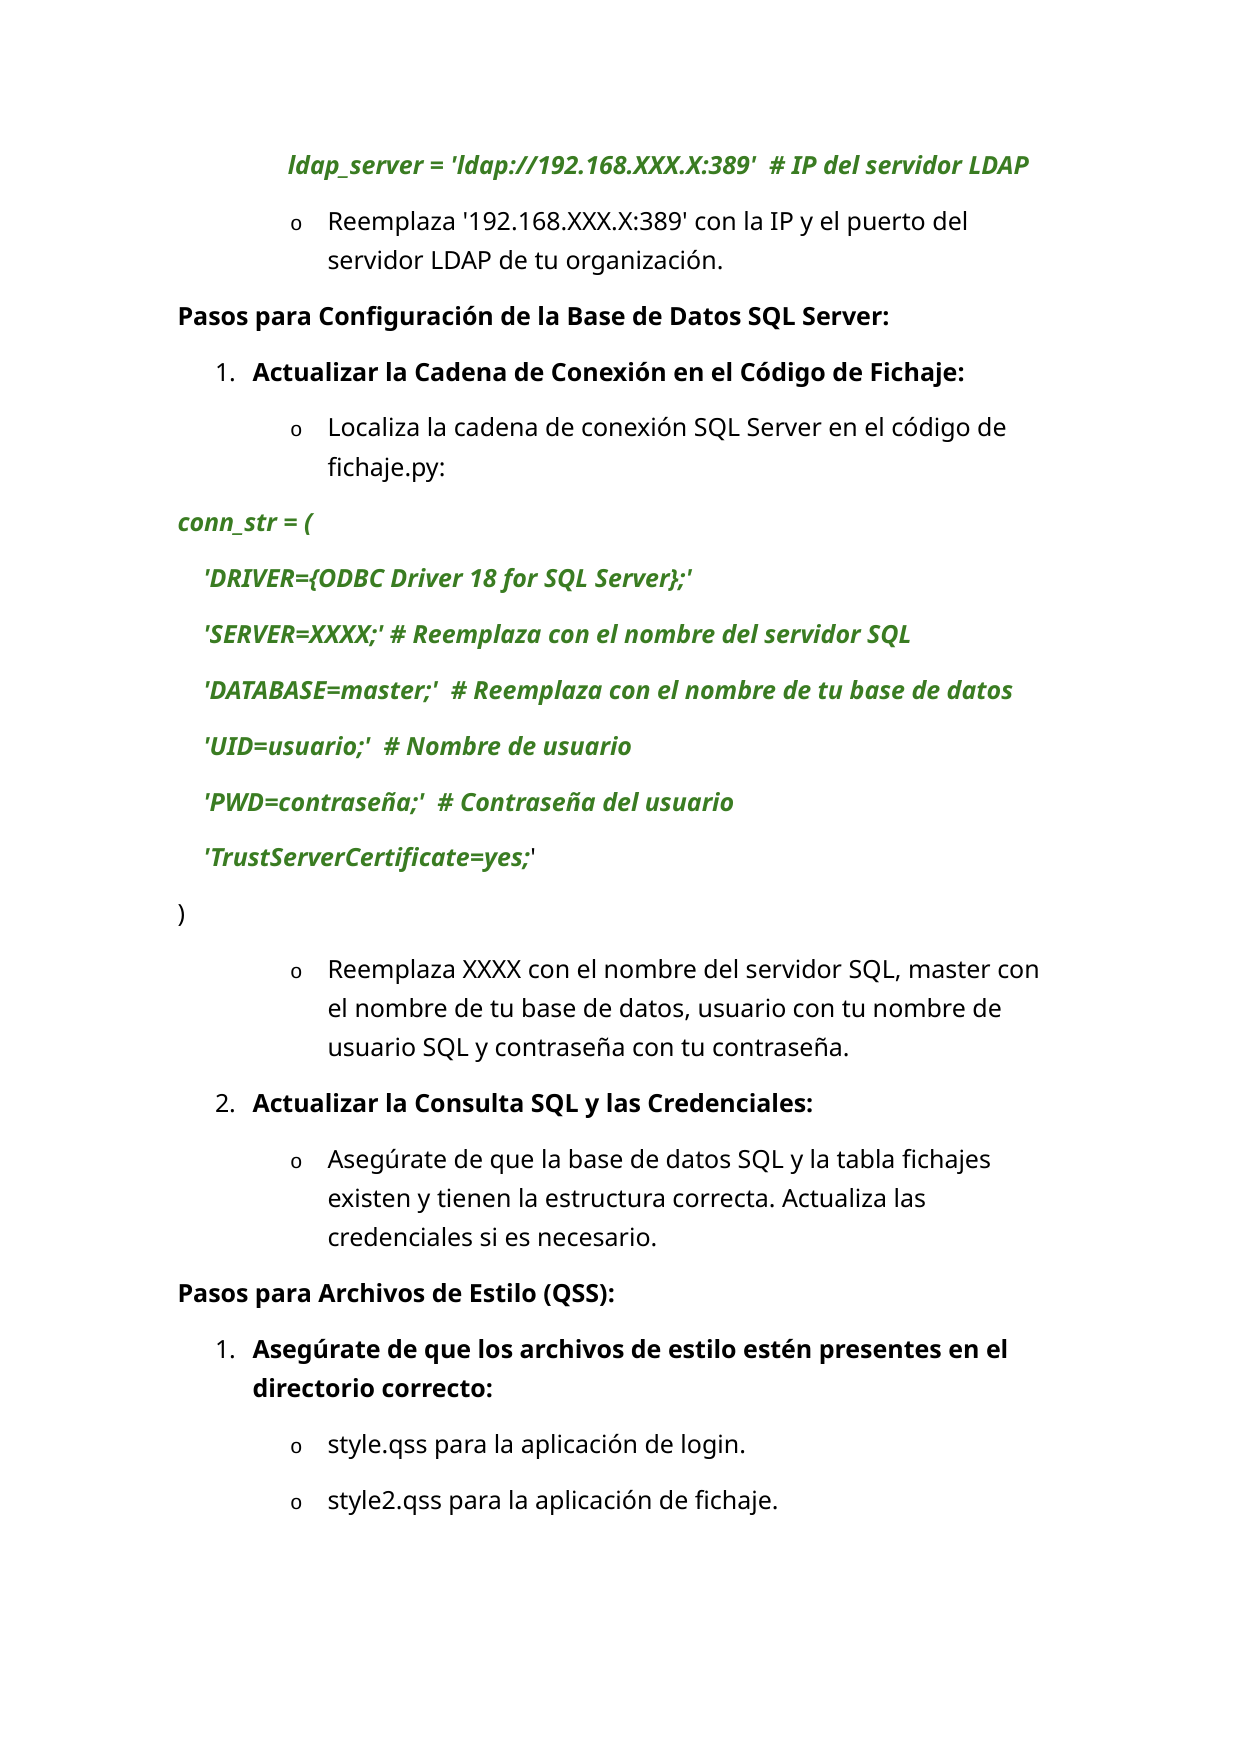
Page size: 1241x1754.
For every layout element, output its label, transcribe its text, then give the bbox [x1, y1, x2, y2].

text ) [177, 896, 1063, 930]
text Pasos para Configuración de la Base de Datos SQL Server: [177, 298, 1063, 332]
list Asegúrate de que la base de datos SQL y la tabla fichajes existen y tienen la estructura correcta. Actualiza las credenciales si es necesario. [290, 1142, 1063, 1254]
list Actualizar la Cadena de Conexión en el Código de Fichaje: [215, 354, 1063, 388]
text 'PWD=contraseña;' # Contraseña del usuario [177, 784, 1063, 818]
text 'DATABASE=master;' # Reemplaza con el nombre de tu base de datos [177, 673, 1063, 707]
text 'DRIVER={ODBC Driver 18 for SQL Server};' [177, 561, 1063, 595]
text 'TrustServerCertificate=yes;' [177, 840, 1063, 874]
list Asegúrate de que los archivos de estilo estén presentes en el directorio correcto: [215, 1332, 1063, 1405]
text 'UID=usuario;' # Nombre de usuario [177, 728, 1063, 762]
list Actualizar la Consulta SQL y las Credenciales: [215, 1086, 1063, 1120]
text 'SERVER=XXXX;' # Reemplaza con el nombre del servidor SQL [177, 617, 1063, 651]
list Reemplaza XXXX con el nombre del servidor SQL, master con el nombre de tu base de datos, usuario con tu nombre de usuario SQL y contraseña con tu contraseña. [290, 952, 1063, 1064]
text conn_str = ( [177, 505, 1063, 539]
list Reemplaza '192.168.XXX.X:389' con la IP y el puerto del servidor LDAP de tu organización. [290, 203, 1063, 277]
list style.qss para la aplicación de login. [290, 1427, 1063, 1461]
list style2.qss para la aplicación de fichaje. [290, 1483, 1063, 1517]
list Localiza la cadena de conexión SQL Server en el código de fichaje.py: [290, 410, 1063, 483]
text Pasos para Archivos de Estilo (QSS): [177, 1276, 1063, 1310]
text ldap_server = 'ldap://192.168.XXX.X:389' # IP del servidor LDAP [177, 148, 1063, 182]
